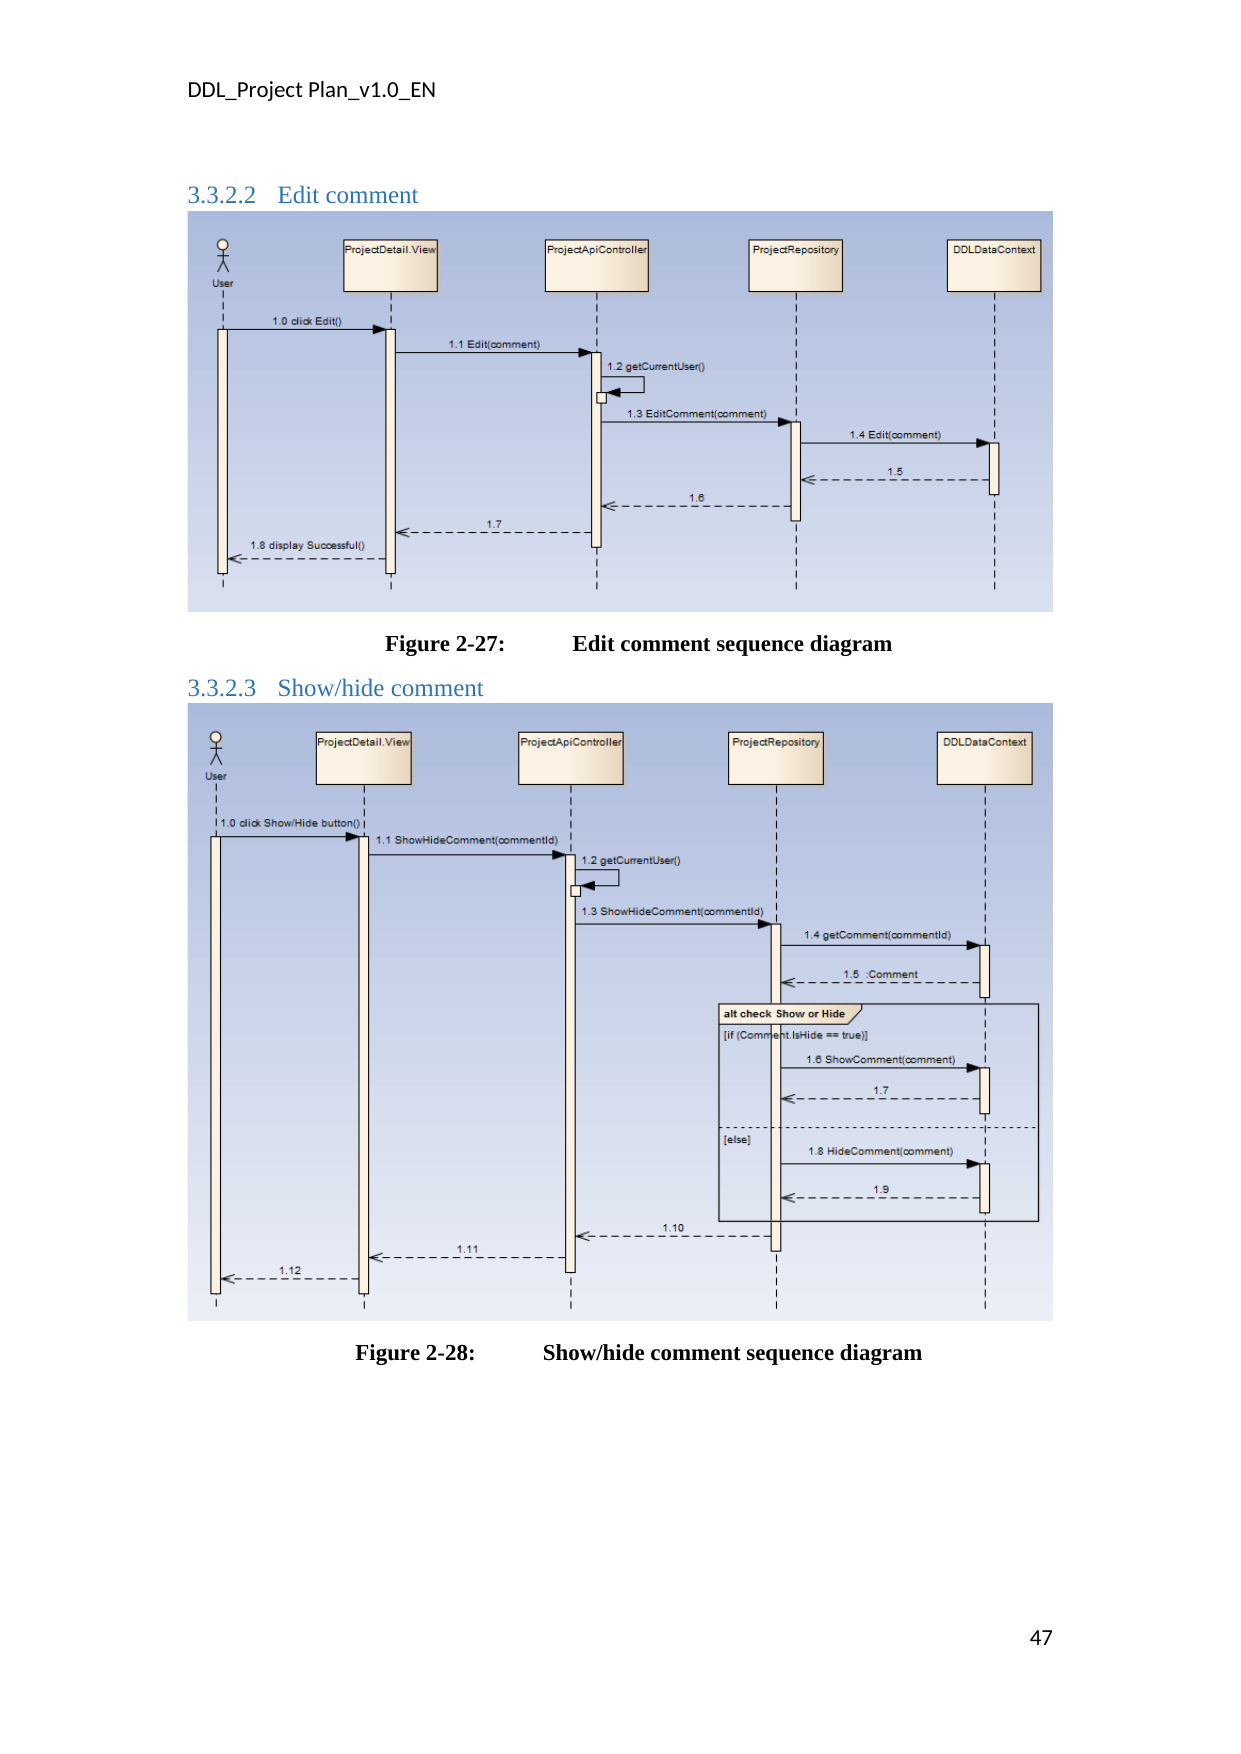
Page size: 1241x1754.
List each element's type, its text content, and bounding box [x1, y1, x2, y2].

text Show/hide comment sequence diagram [225, 1339, 1053, 1366]
picture [187, 211, 1053, 612]
subtitle Show/hide comment [187, 673, 1053, 702]
picture [187, 703, 1053, 1321]
subtitle Edit comment [187, 180, 1053, 209]
text Edit comment sequence diagram [225, 630, 1053, 656]
